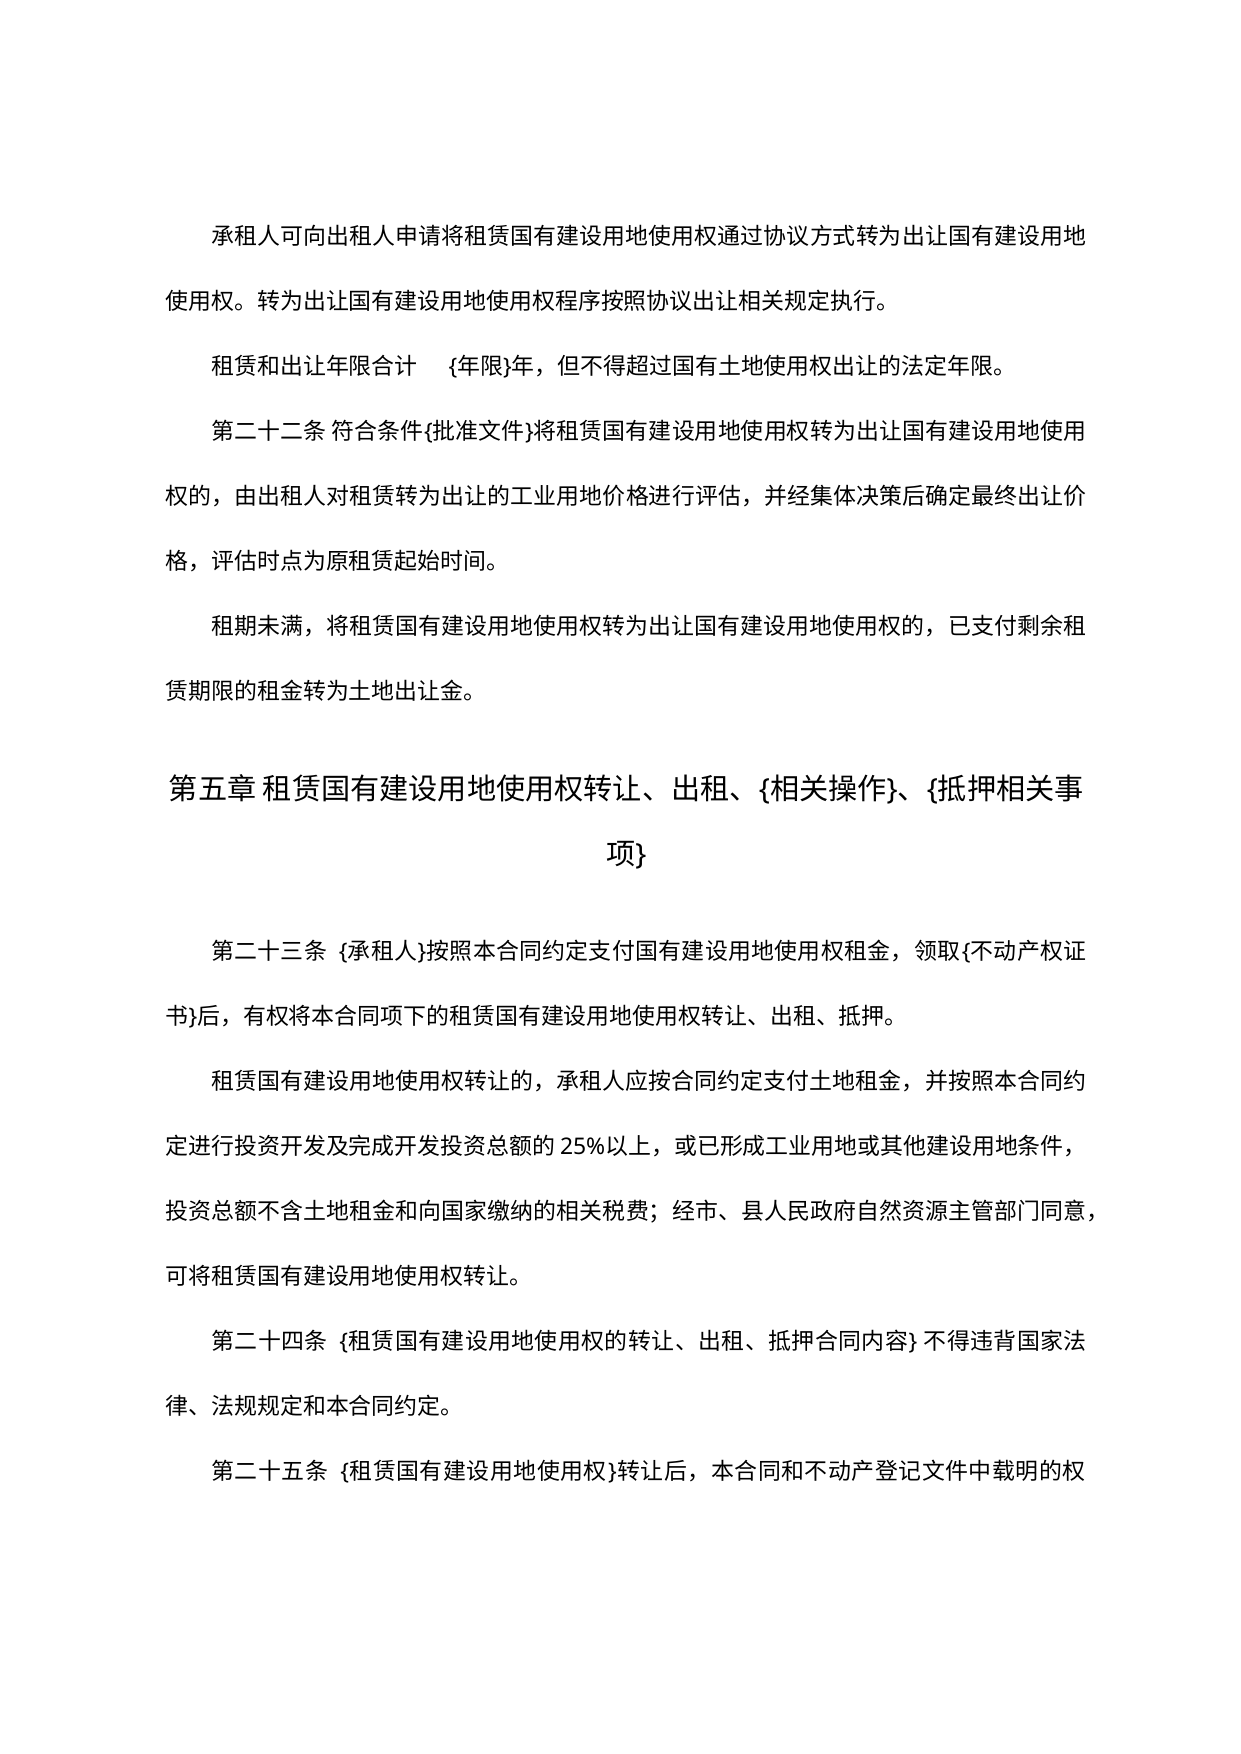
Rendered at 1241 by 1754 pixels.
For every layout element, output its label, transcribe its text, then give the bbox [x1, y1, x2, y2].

text 第二十二条 符合条件{批准文件}将租赁国有建设用地使用权转为出让国有建设用地使用权的，由出租人对租赁转为出让的工业用地价格进行评估，并经集体决策后确定最终出让价格，评估时点为原租赁起始时间。 [165, 397, 1087, 592]
text 第五章 租赁国有建设用地使用权转让、出租、{相关操作}、{抵押相关事项} [165, 754, 1087, 884]
text 第二十四条 {租赁国有建设用地使用权的转让、出租、抵押合同内容} 不得违背国家法律、法规规定和本合同约定。 [165, 1307, 1087, 1437]
text 租期未满，将租赁国有建设用地使用权转为出让国有建设用地使用权的，已支付剩余租赁期限的租金转为土地出让金。 [165, 592, 1087, 722]
text 承租人可向出租人申请将租赁国有建设用地使用权通过协议方式转为出让国有建设用地使用权。转为出让国有建设用地使用权程序按照协议出让相关规定执行。 [165, 202, 1087, 332]
text 租赁国有建设用地使用权转让的，承租人应按合同约定支付土地租金，并按照本合同约定进行投资开发及完成开发投资总额的25%以上，或已形成工业用地或其他建设用地条件，投资总额不含土地租金和向国家缴纳的相关税费；经市、县人民政府自然资源主管部门同意，可将租赁国有建设用地使用权转让。 [165, 1047, 1087, 1307]
text 第二十三条 {承租人}按照本合同约定支付国有建设用地使用权租金，领取{不动产权证书}后，有权将本合同项下的租赁国有建设用地使用权转让、出租、抵押。 [165, 917, 1087, 1047]
text 租赁和出让年限合计 {年限}年，但不得超过国有土地使用权出让的法定年限。 [165, 332, 1087, 397]
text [165, 1437, 1087, 1502]
